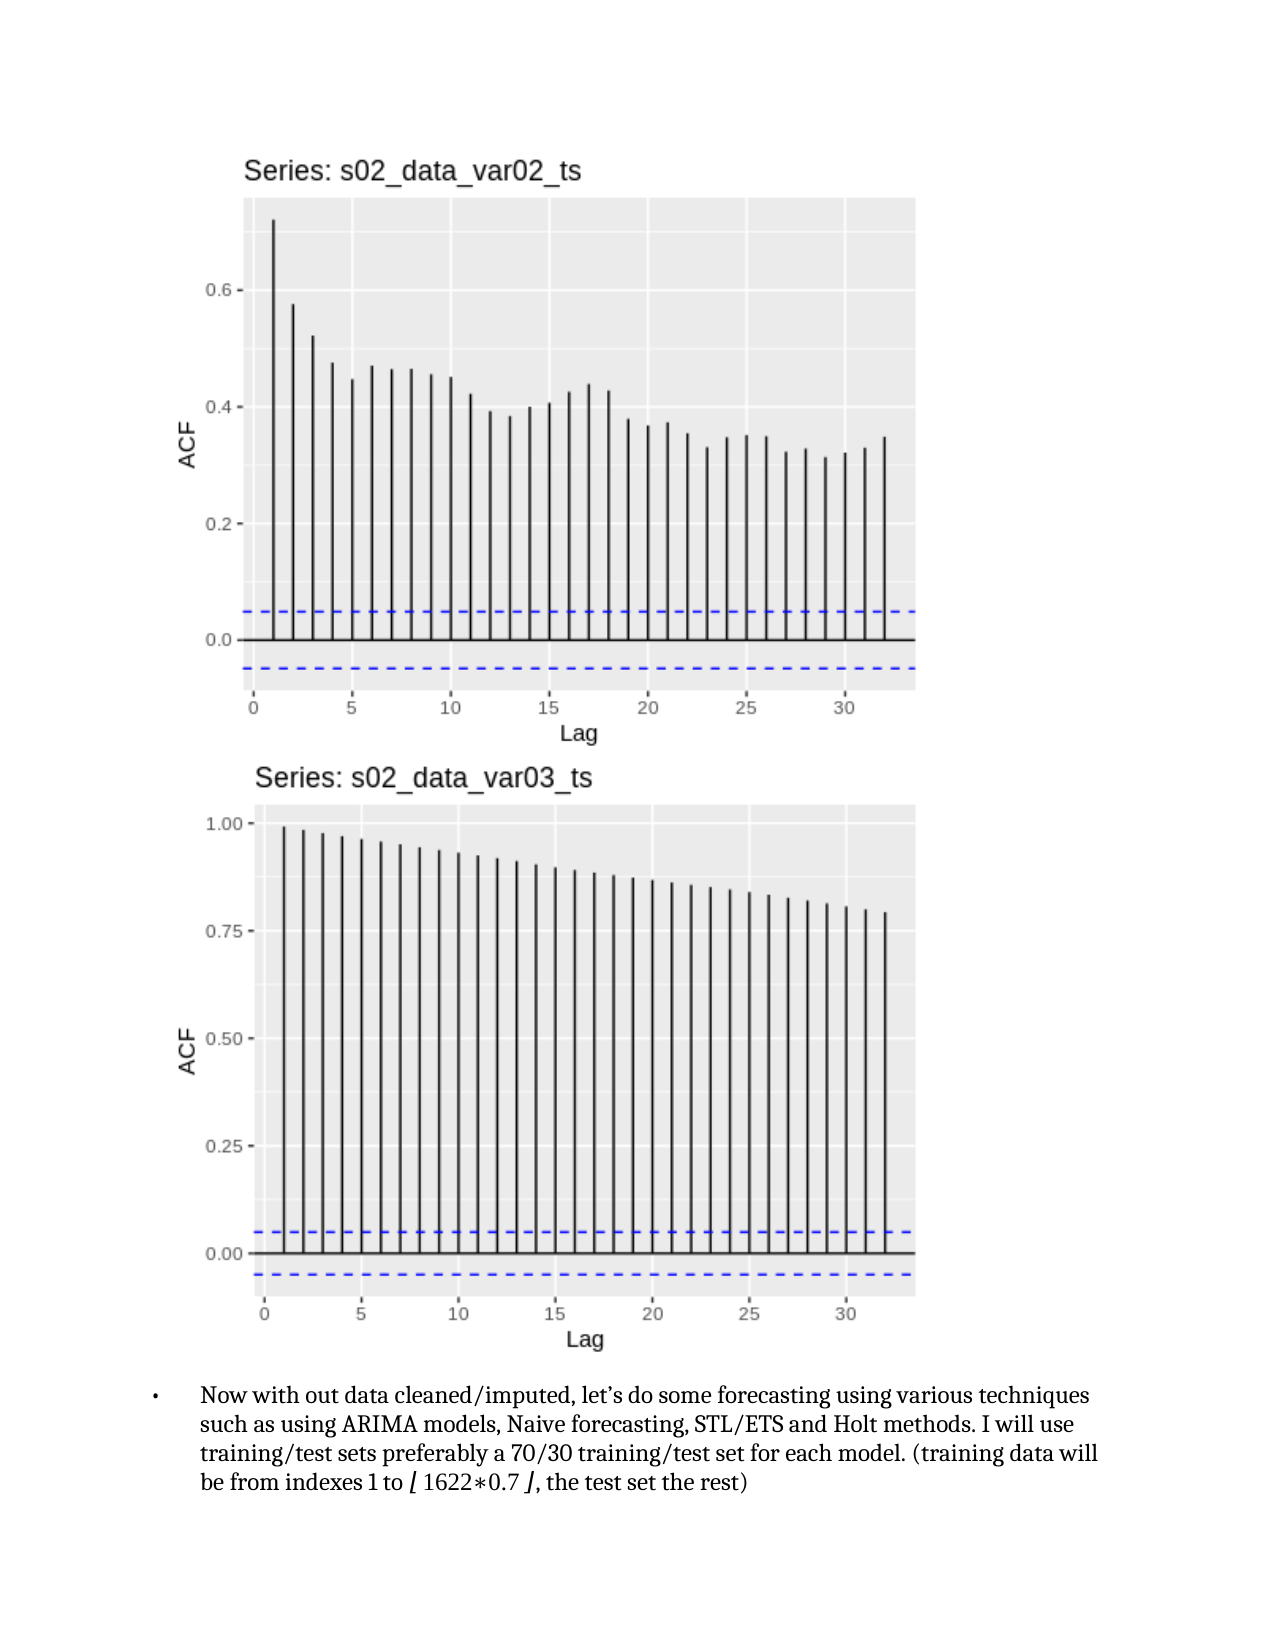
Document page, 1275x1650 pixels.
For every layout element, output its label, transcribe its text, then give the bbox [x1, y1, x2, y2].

list Now with out data cleaned/imputed, let’s do some forecasting using various techniques such as using ARIMA models, Naive forecasting, STL/ETS and Holt methods. I will use training/test sets preferably a 70/30 training/test set for each model. (training data will be from indexes 1 to , the test set the rest) [150, 1381, 1125, 1496]
picture [168, 150, 927, 1363]
